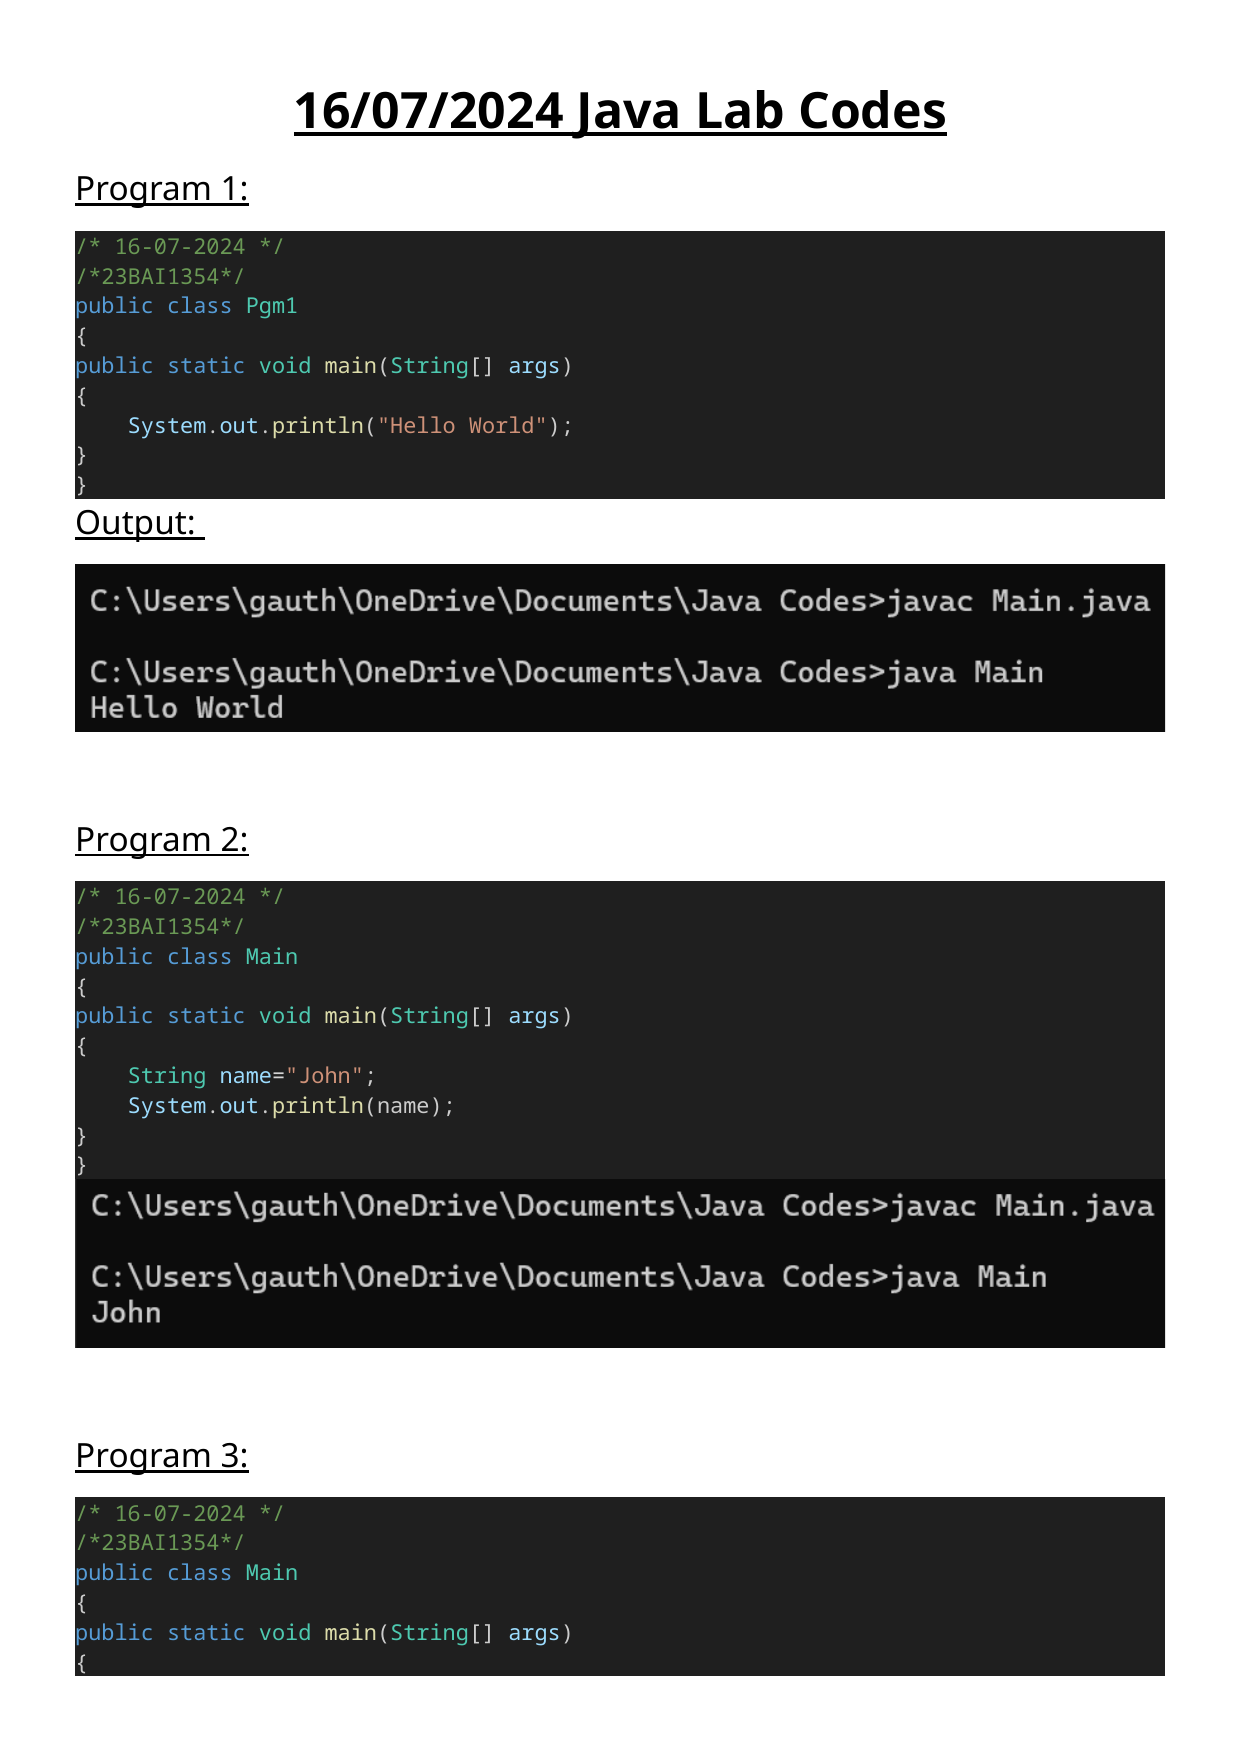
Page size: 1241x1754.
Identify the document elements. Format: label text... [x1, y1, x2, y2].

text /*23BAI1354*/ [75, 1527, 1165, 1557]
text } [75, 1119, 1165, 1149]
text public class Pgm1 [75, 290, 1165, 320]
text { [75, 1030, 1165, 1060]
text Output: [75, 499, 1165, 544]
text public static void main(String[] args) [75, 1617, 1165, 1646]
picture [75, 564, 1166, 732]
text { [75, 320, 1165, 350]
text /* 16-07-2024 */ [75, 231, 1165, 261]
text { [75, 1587, 1165, 1617]
text String name="John"; [75, 1060, 1165, 1090]
text System.out.println(name); [75, 1090, 1165, 1119]
text /* 16-07-2024 */ [75, 881, 1165, 911]
text public class Main [75, 941, 1165, 971]
text /*23BAI1354*/ [75, 911, 1165, 941]
text Program 3: [75, 1432, 1165, 1477]
text { [75, 971, 1165, 1000]
text } [75, 439, 1165, 469]
text /* 16-07-2024 */ [75, 1497, 1165, 1527]
text } [75, 1149, 1165, 1179]
text public static void main(String[] args) [75, 1000, 1165, 1030]
text public class Main [75, 1557, 1165, 1587]
text Program 1: [75, 165, 1165, 211]
text { [75, 380, 1165, 409]
text { [75, 1646, 1165, 1676]
text 16/07/2024 Java Lab Codes [75, 75, 1165, 143]
text } [75, 469, 1165, 499]
text System.out.println("Hello World"); [75, 409, 1165, 439]
text Program 2: [75, 816, 1165, 861]
picture [75, 1179, 1166, 1348]
text public static void main(String[] args) [75, 350, 1165, 380]
text /*23BAI1354*/ [75, 261, 1165, 290]
